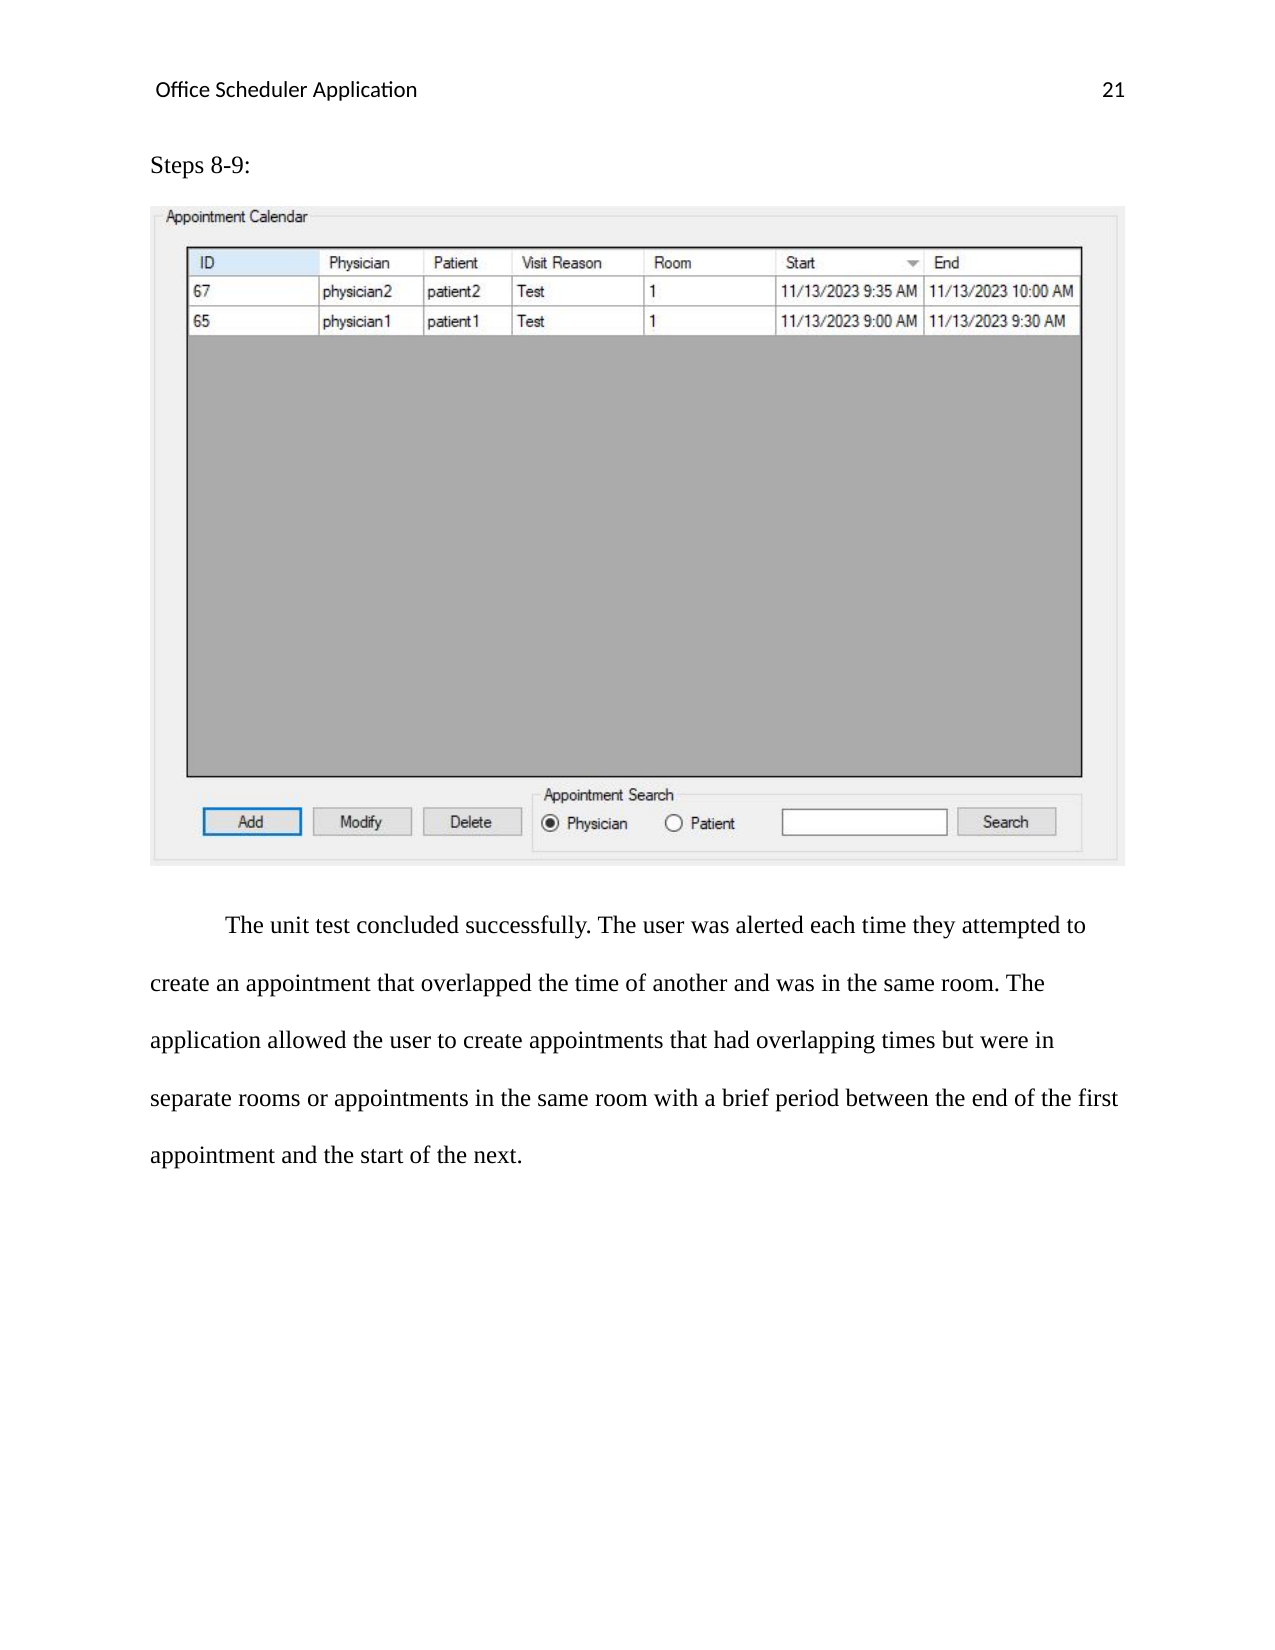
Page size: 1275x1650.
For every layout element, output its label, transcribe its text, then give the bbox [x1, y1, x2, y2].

text Steps 8-9: [150, 150, 1125, 206]
picture [150, 206, 1125, 866]
text The unit test concluded successfully. The user was alerted each time they attempted to create an appointment that overlapped the time of another and was in the same room. The application allowed the user to create appointments that had overlapping times but were in separate rooms or appointments in the same room with a brief period between the end of the first appointment and the start of the next. [150, 910, 1125, 1169]
